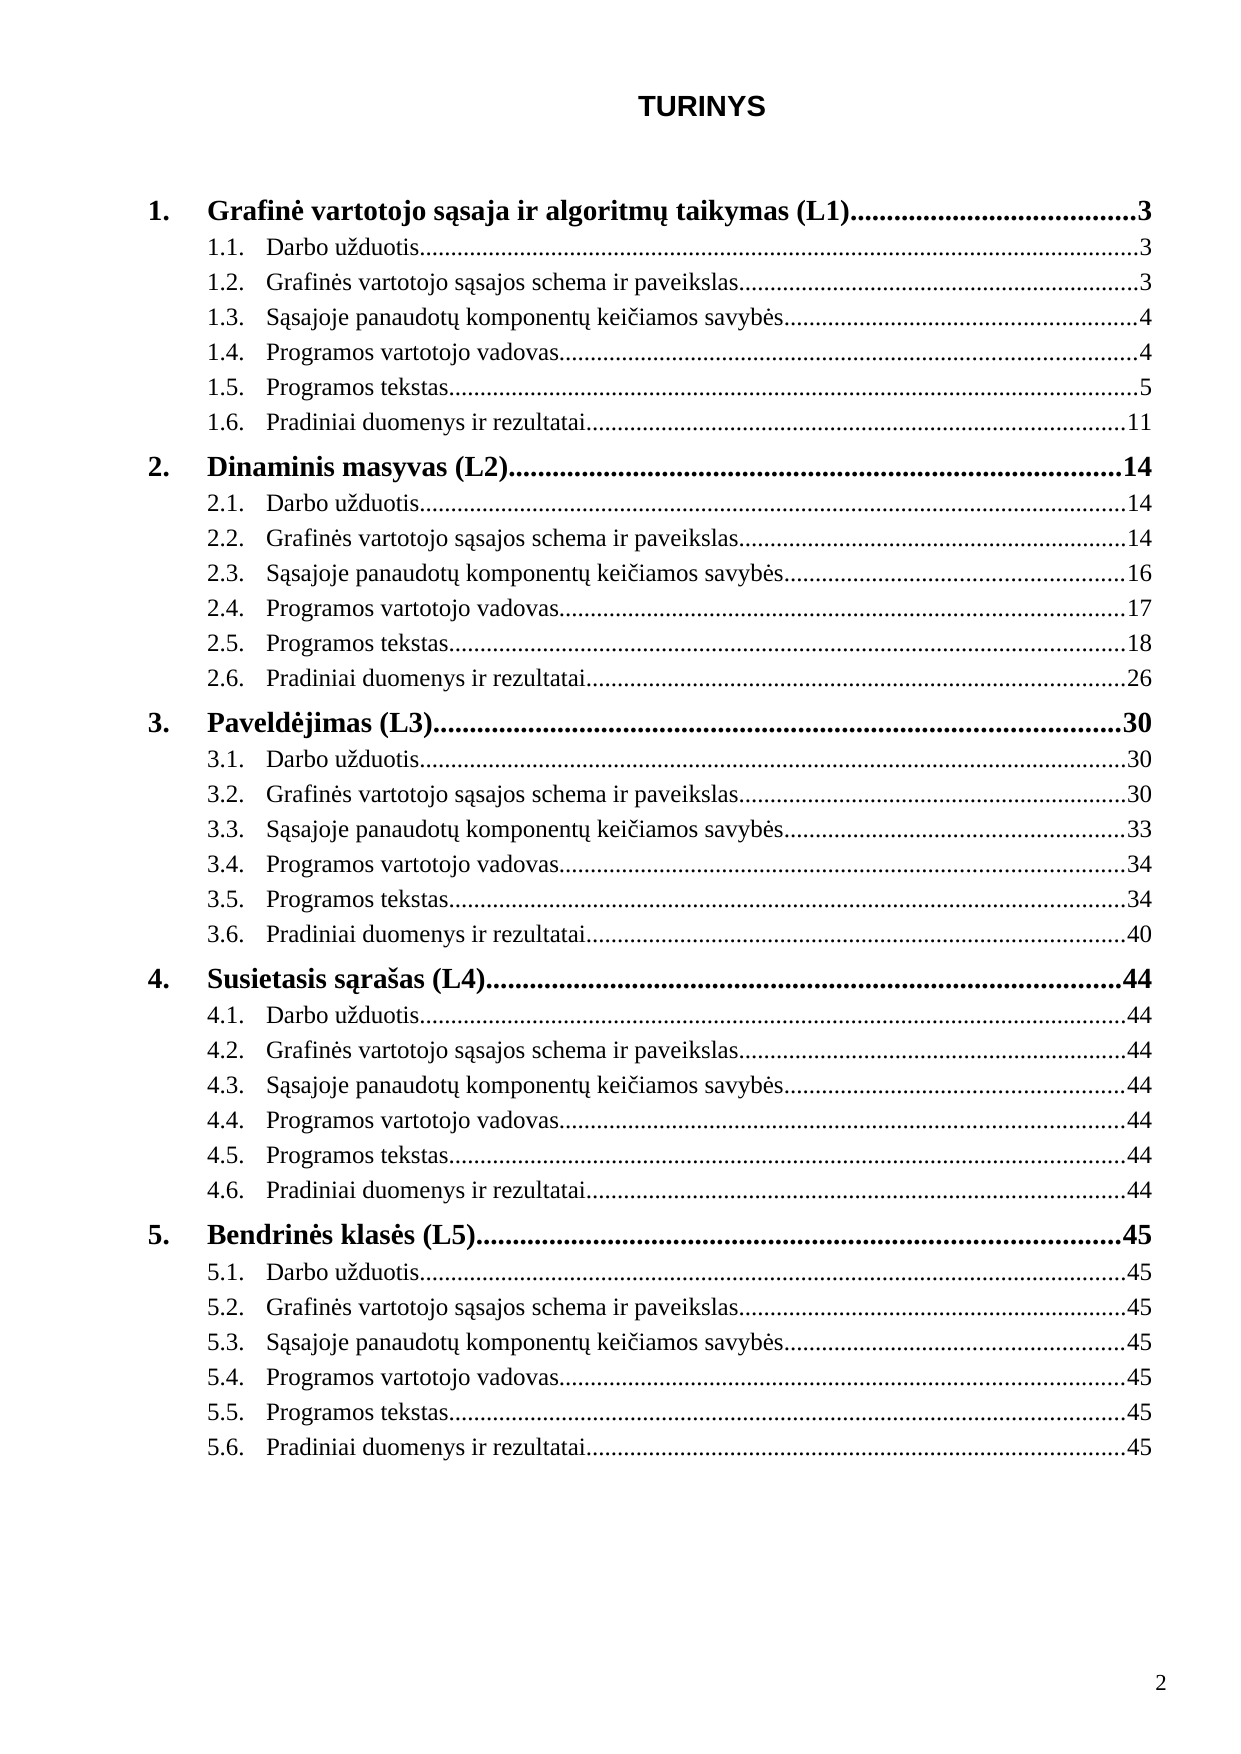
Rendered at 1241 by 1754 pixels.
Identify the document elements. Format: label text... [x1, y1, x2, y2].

text 3.4. Programos vartotojo vadovas 34 [207, 849, 1181, 878]
text 5.6. Pradiniai duomenys ir rezultatai 45 [207, 1432, 1181, 1460]
text 2.1. Darbo užduotis 14 [207, 488, 1181, 517]
text 3.5. Programos tekstas 34 [207, 884, 1181, 913]
text 2.6. Pradiniai duomenys ir rezultatai 26 [207, 663, 1181, 692]
text 2.3. Sąsajoje panaudotų komponentų keičiamos savybės 16 [207, 558, 1181, 587]
text 5.3. Sąsajoje panaudotų komponentų keičiamos savybės 45 [207, 1327, 1181, 1355]
text 5.2. Grafinės vartotojo sąsajos schema ir paveikslas 45 [207, 1292, 1181, 1320]
text 4.2. Grafinės vartotojo sąsajos schema ir paveikslas 44 [207, 1036, 1181, 1064]
text 3.2. Grafinės vartotojo sąsajos schema ir paveikslas 30 [207, 779, 1181, 808]
text 1.4. Programos vartotojo vadovas 4 [207, 337, 1181, 366]
text 1.1. Darbo užduotis 3 [207, 232, 1181, 261]
text 5.5. Programos tekstas 45 [207, 1397, 1181, 1425]
text 5. Bendrinės klasės (L5) 45 [148, 1217, 1181, 1250]
text 4.5. Programos tekstas 44 [207, 1141, 1181, 1169]
text 1.6. Pradiniai duomenys ir rezultatai 11 [207, 407, 1181, 436]
text 4.3. Sąsajoje panaudotų komponentų keičiamos savybės 44 [207, 1071, 1181, 1099]
text 4.6. Pradiniai duomenys ir rezultatai 44 [207, 1176, 1181, 1204]
text 5.1. Darbo užduotis 45 [207, 1257, 1181, 1285]
text 3.6. Pradiniai duomenys ir rezultatai 40 [207, 919, 1181, 948]
text 4.1. Darbo užduotis 44 [207, 1001, 1181, 1029]
text 2. Dinaminis masyvas (L2) 14 [148, 449, 1181, 482]
text TURINYS [148, 89, 1181, 122]
text 3.1. Darbo užduotis 30 [207, 744, 1181, 773]
text 5.4. Programos vartotojo vadovas 45 [207, 1362, 1181, 1390]
text 4.4. Programos vartotojo vadovas 44 [207, 1106, 1181, 1134]
text 1.2. Grafinės vartotojo sąsajos schema ir paveikslas 3 [207, 267, 1181, 296]
text 3.3. Sąsajoje panaudotų komponentų keičiamos savybės 33 [207, 814, 1181, 843]
text 4. Susietasis sąrašas (L4) 44 [148, 961, 1181, 994]
text 1.3. Sąsajoje panaudotų komponentų keičiamos savybės 4 [207, 302, 1181, 331]
text 3. Paveldėjimas (L3) 30 [148, 705, 1181, 738]
text 2.5. Programos tekstas 18 [207, 628, 1181, 657]
text 2.2. Grafinės vartotojo sąsajos schema ir paveikslas 14 [207, 523, 1181, 552]
text 1. Grafinė vartotojo sąsaja ir algoritmų taikymas (L1) 3 [148, 193, 1181, 226]
text 2.4. Programos vartotojo vadovas 17 [207, 593, 1181, 622]
text 1.5. Programos tekstas 5 [207, 372, 1181, 401]
